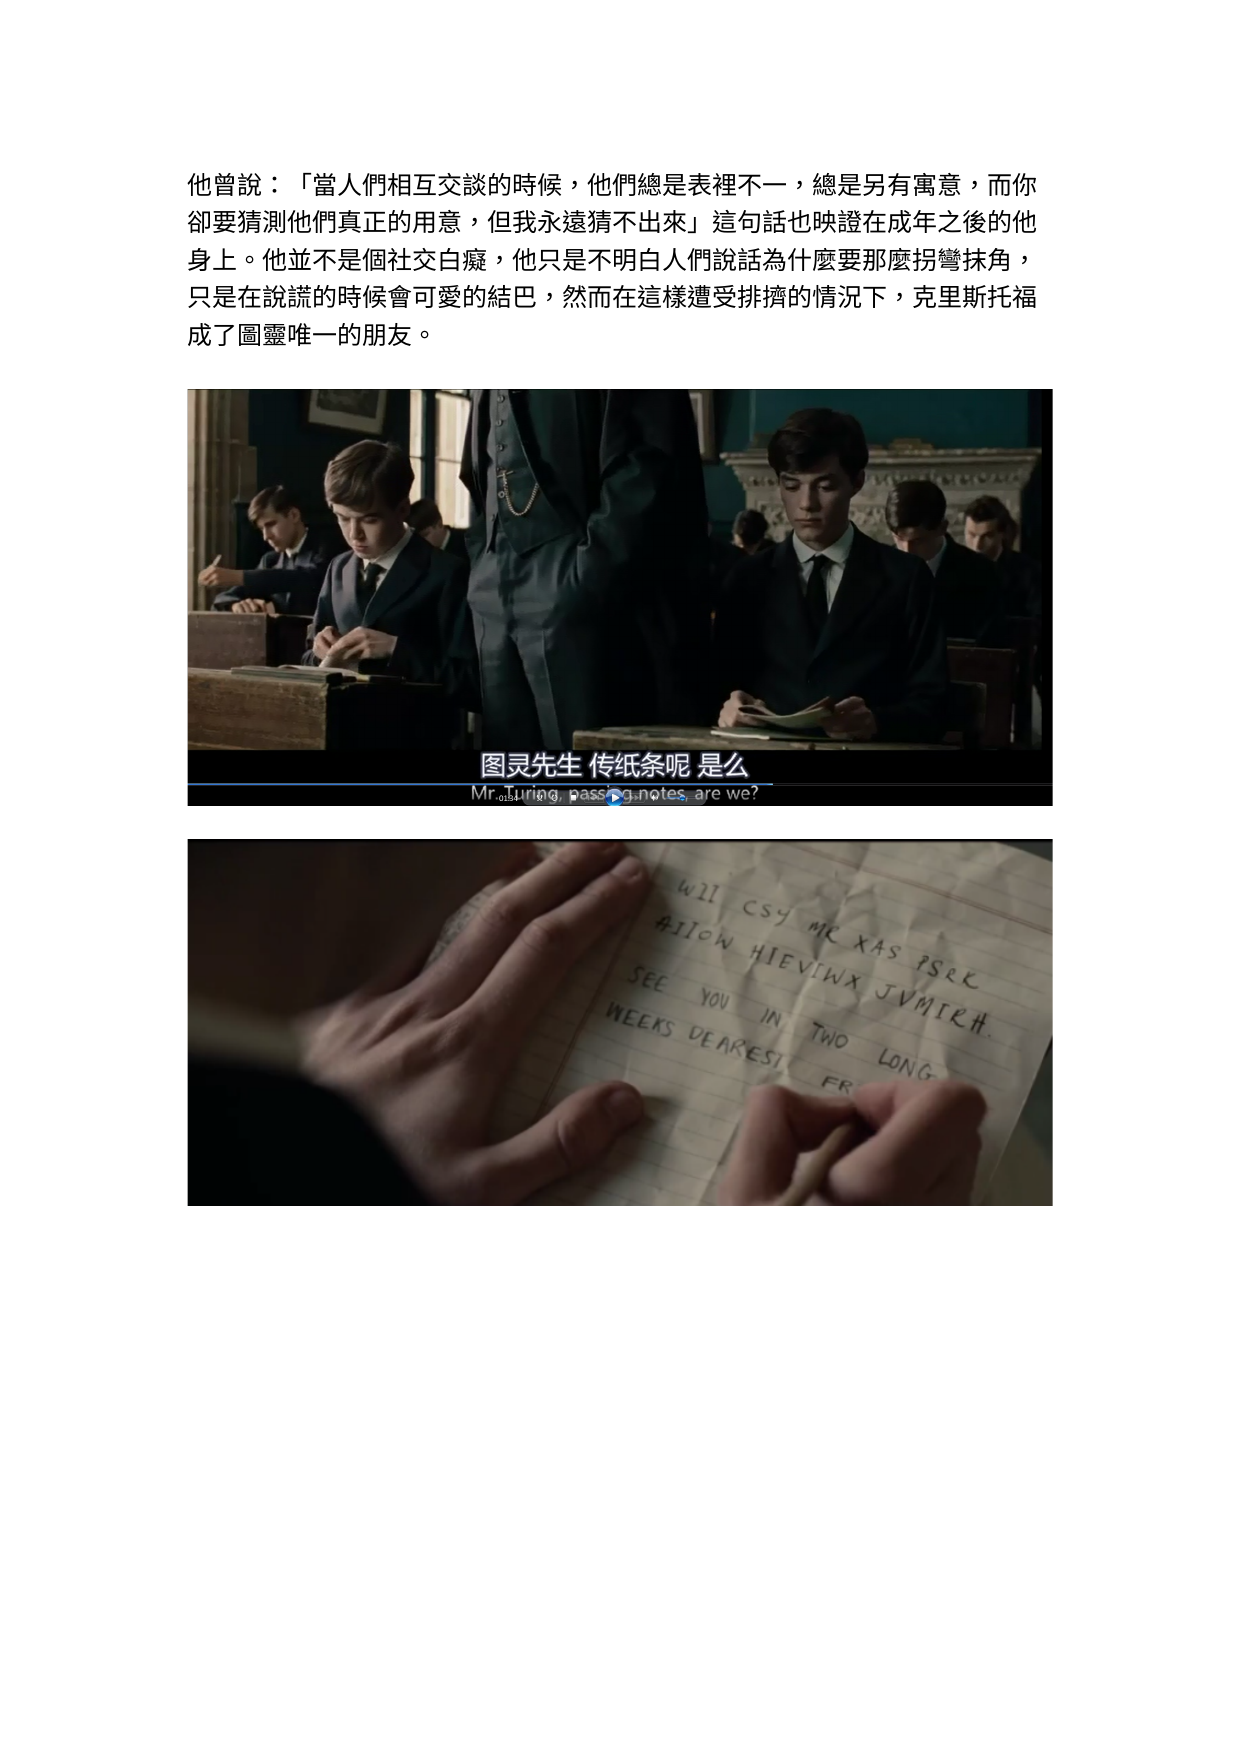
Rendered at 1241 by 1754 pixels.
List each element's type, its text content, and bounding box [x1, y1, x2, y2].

text 他曾說：「當人們相互交談的時候，他們總是表裡不一，總是另有寓意，而你卻要猜測他們真正的用意，但我永遠猜不出來」這句話也映證在成年之後的他身上。他並不是個社交白癡，他只是不明白人們說話為什麼要那麼拐彎抹角，只是在說謊的時候會可愛的結巴，然而在這樣遭受排擠的情況下，克里斯托福成了圖靈唯一的朋友。 [187, 164, 1053, 352]
picture [187, 389, 1053, 806]
picture [187, 839, 1053, 1206]
